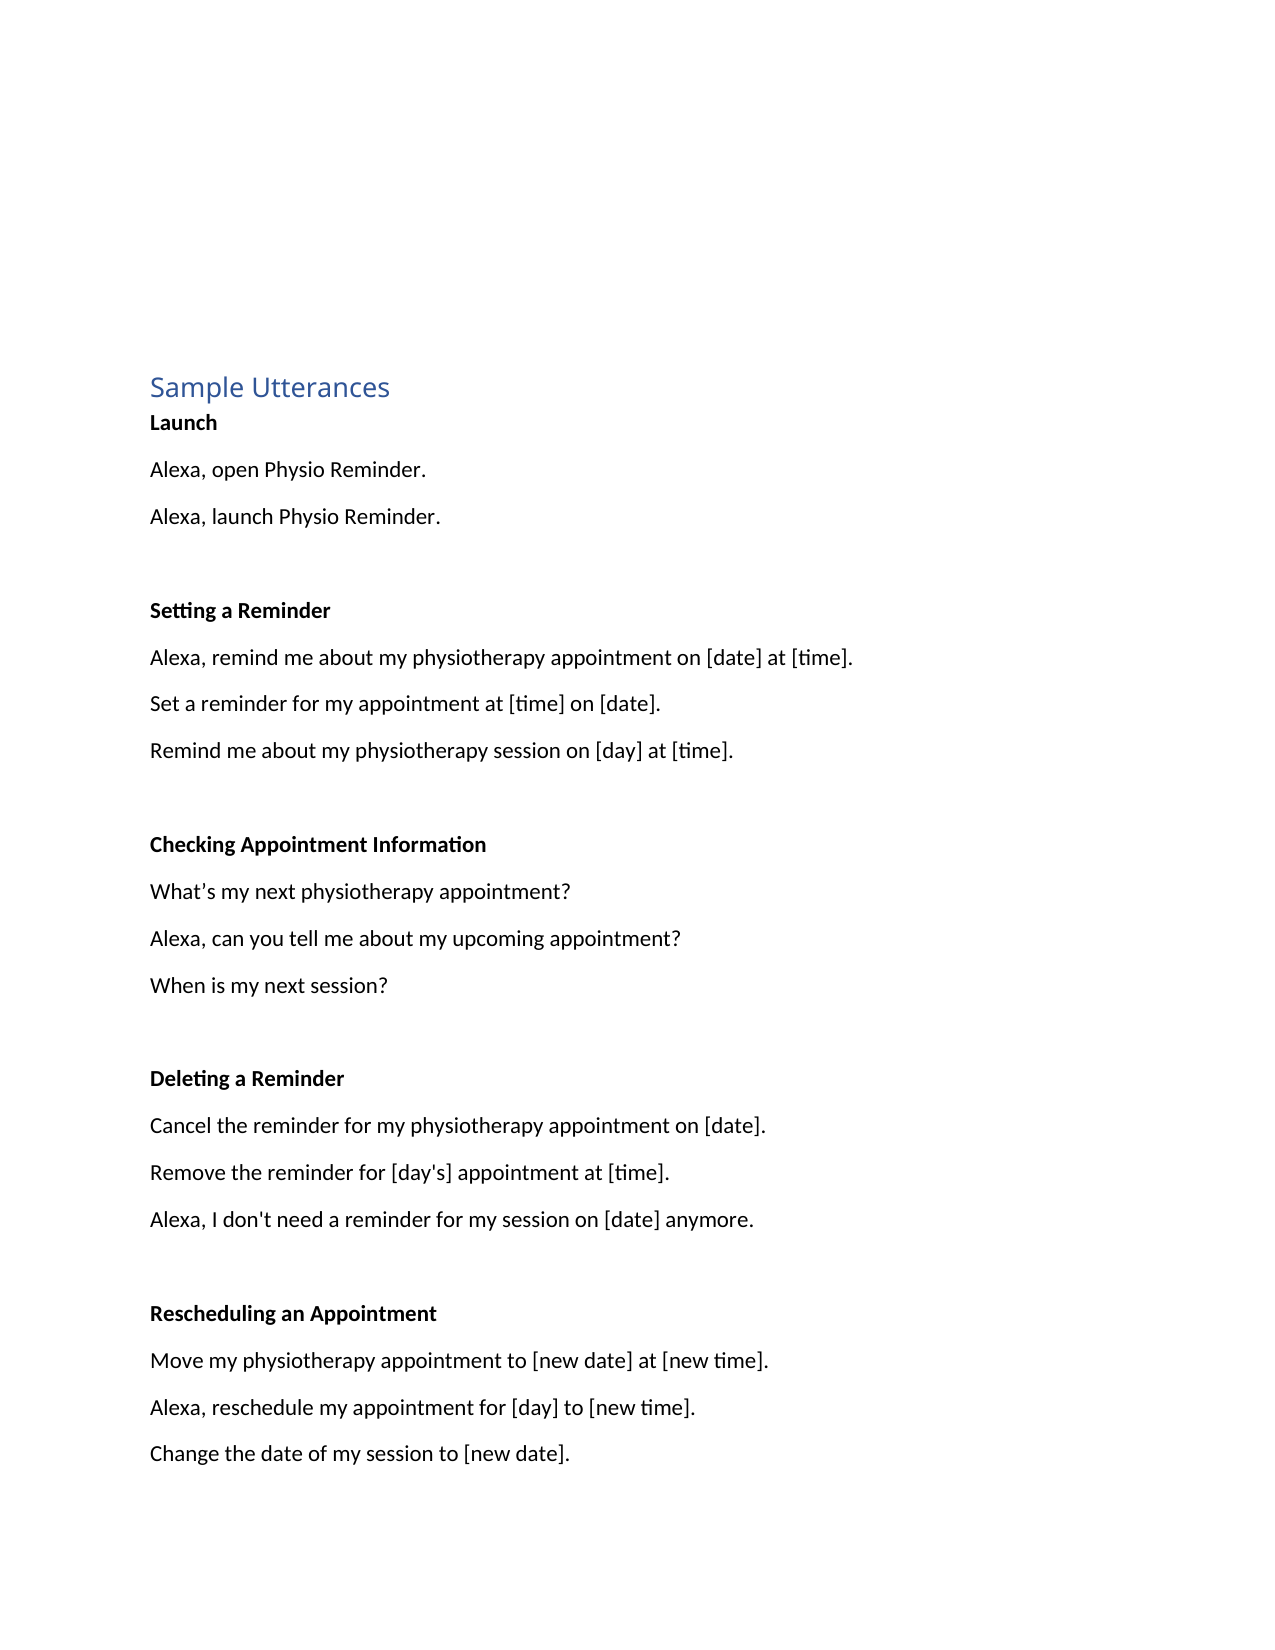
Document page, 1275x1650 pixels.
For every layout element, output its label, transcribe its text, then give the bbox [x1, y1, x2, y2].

text When is my next session? [150, 971, 1125, 999]
text Move my physiotherapy appointment to [new date] at [new time]. [150, 1346, 1125, 1374]
text Set a reminder for my appointment at [time] on [date]. [150, 689, 1125, 718]
subtitle Sample Utterances [150, 368, 1125, 405]
text Deleting a Reminder [150, 1064, 1125, 1093]
text Alexa, reschedule my appointment for [day] to [new time]. [150, 1393, 1125, 1421]
text Alexa, remind me about my physiotherapy appointment on [date] at [time]. [150, 643, 1125, 671]
text Launch [150, 408, 1125, 436]
text Alexa, can you tell me about my upcoming appointment? [150, 924, 1125, 952]
text Remind me about my physiotherapy session on [day] at [time]. [150, 736, 1125, 764]
text Checking Appointment Information [150, 830, 1125, 858]
text Rescheduling an Appointment [150, 1299, 1125, 1327]
text Setting a Reminder [150, 596, 1125, 624]
text Alexa, I don't need a reminder for my session on [date] anymore. [150, 1205, 1125, 1233]
text Remove the reminder for [day's] appointment at [time]. [150, 1158, 1125, 1186]
text Alexa, open Physio Reminder. [150, 455, 1125, 483]
text Alexa, launch Physio Reminder. [150, 502, 1125, 530]
text Change the date of my session to [new date]. [150, 1439, 1125, 1468]
text Cancel the reminder for my physiotherapy appointment on [date]. [150, 1111, 1125, 1139]
text What’s my next physiotherapy appointment? [150, 877, 1125, 905]
